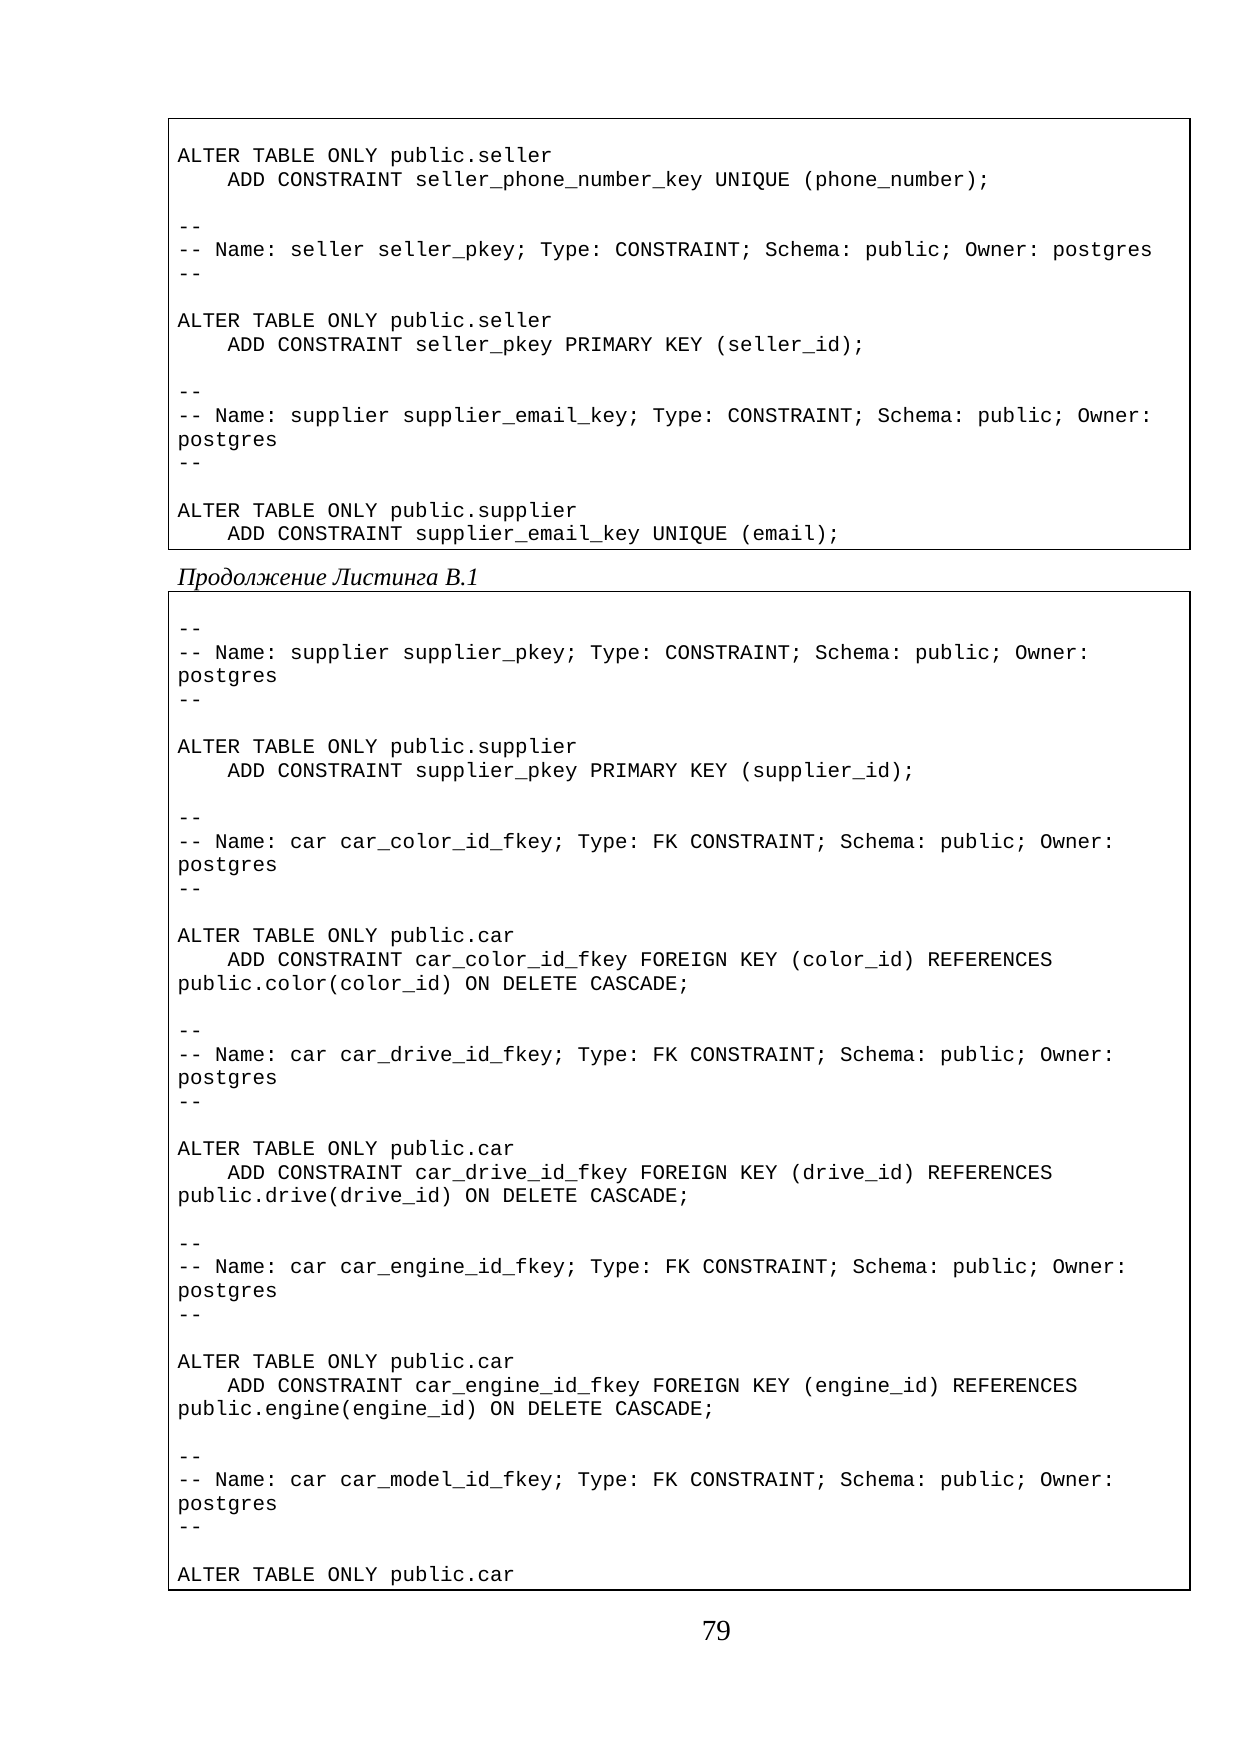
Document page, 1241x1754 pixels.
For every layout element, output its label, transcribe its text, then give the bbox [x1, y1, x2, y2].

text -- [177, 1020, 1181, 1044]
text -- [177, 1446, 1181, 1469]
text ALTER TABLE ONLY public.car [177, 1351, 1181, 1375]
text ALTER TABLE ONLY public.supplier [177, 736, 1181, 760]
text ALTER TABLE ONLY public.car [177, 925, 1181, 949]
text -- [177, 263, 1181, 287]
text ADD CONSTRAINT car_drive_id_fkey FOREIGN KEY (drive_id) REFERENCES public.drive(drive_id) ON DELETE CASCADE; [177, 1162, 1181, 1209]
text ALTER TABLE ONLY public.supplier [177, 499, 1181, 520]
text -- Name: car car_engine_id_fkey; Type: FK CONSTRAINT; Schema: public; Owner: postgres [177, 1256, 1181, 1304]
text Продолжение Листинга В.1 [177, 562, 1181, 591]
text -- Name: car car_model_id_fkey; Type: FK CONSTRAINT; Schema: public; Owner: postgres [177, 1469, 1181, 1517]
text -- [177, 216, 1181, 239]
text -- [177, 452, 1181, 476]
text -- [177, 689, 1181, 713]
text -- Name: car car_drive_id_fkey; Type: FK CONSTRAINT; Schema: public; Owner: postgres [177, 1044, 1181, 1091]
text ADD CONSTRAINT seller_pkey PRIMARY KEY (seller_id); [177, 334, 1181, 358]
text ADD CONSTRAINT supplier_pkey PRIMARY KEY (supplier_id); [177, 760, 1181, 783]
text -- [177, 618, 1181, 642]
text ALTER TABLE ONLY public.seller [177, 145, 1181, 168]
text -- [177, 381, 1181, 405]
text ALTER TABLE ONLY public.seller [177, 310, 1181, 334]
text ADD CONSTRAINT car_engine_id_fkey FOREIGN KEY (engine_id) REFERENCES public.engine(engine_id) ON DELETE CASCADE; [177, 1375, 1181, 1422]
text -- [177, 1304, 1181, 1327]
text ADD CONSTRAINT car_color_id_fkey FOREIGN KEY (color_id) REFERENCES public.color(color_id) ON DELETE CASCADE; [177, 949, 1181, 996]
text -- [177, 1517, 1181, 1540]
text -- Name: supplier supplier_email_key; Type: CONSTRAINT; Schema: public; Owner: postgres [177, 405, 1181, 452]
text ADD CONSTRAINT supplier_email_key UNIQUE (email); [169, 520, 1189, 549]
text -- Name: car car_color_id_fkey; Type: FK CONSTRAINT; Schema: public; Owner: postgres [177, 831, 1181, 878]
text -- [177, 1233, 1181, 1256]
text -- [177, 878, 1181, 902]
text ADD CONSTRAINT seller_phone_number_key UNIQUE (phone_number); [177, 168, 1181, 192]
text ALTER TABLE ONLY public.car [169, 1561, 1189, 1589]
text -- [177, 807, 1181, 831]
text -- Name: supplier supplier_pkey; Type: CONSTRAINT; Schema: public; Owner: postgres [177, 642, 1181, 689]
text ALTER TABLE ONLY public.car [177, 1138, 1181, 1162]
text -- [177, 1091, 1181, 1114]
text -- Name: seller seller_pkey; Type: CONSTRAINT; Schema: public; Owner: postgres [177, 239, 1181, 263]
